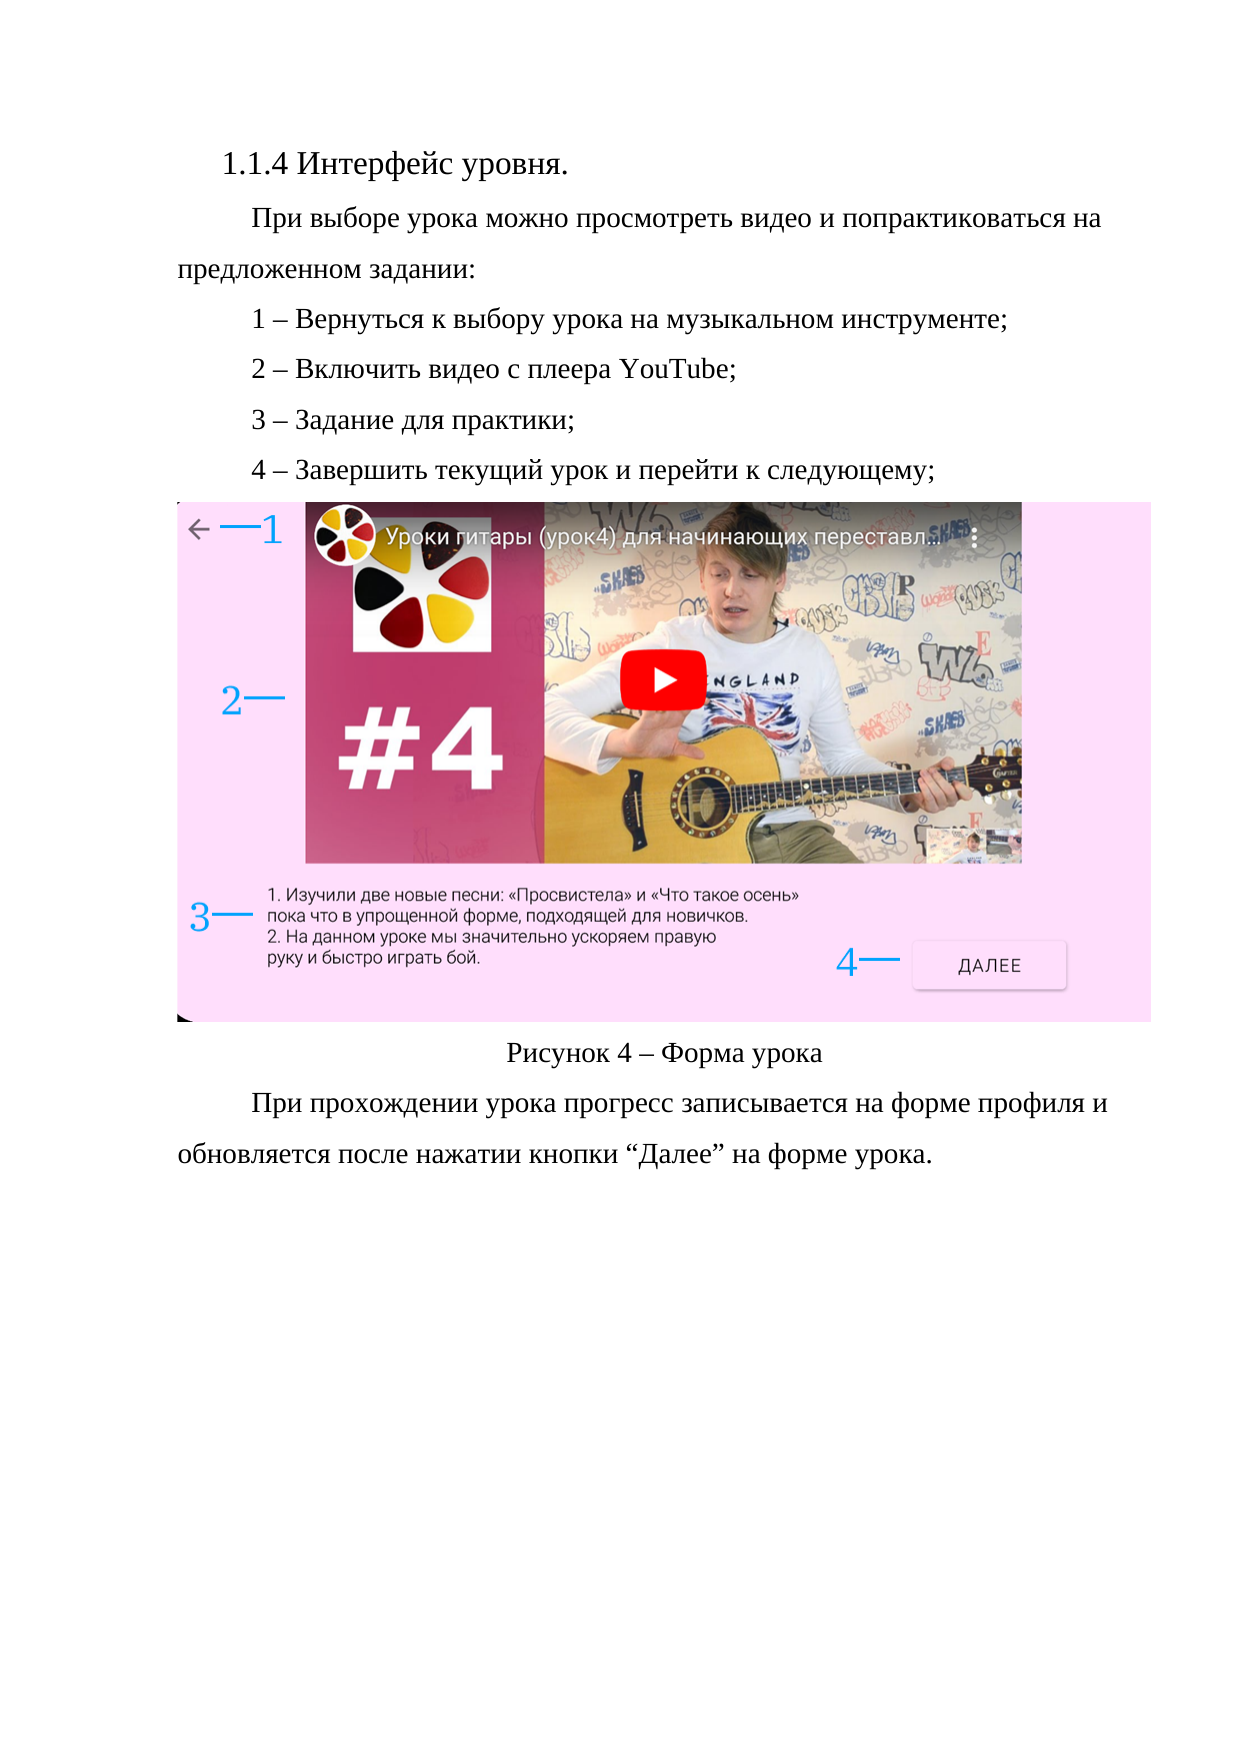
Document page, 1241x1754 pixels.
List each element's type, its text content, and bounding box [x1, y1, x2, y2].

text 3 – Задание для практики; [177, 402, 1152, 435]
text Рисунок 4 – Форма урока [177, 1035, 1152, 1069]
text 1 – Вернуться к выбору урока на музыкальном инструменте; [177, 301, 1152, 335]
text 2 – Включить видео с плеера YouTube; [177, 352, 1152, 385]
subtitle Интерфейс уровня. [221, 143, 1152, 181]
picture [177, 502, 1151, 1022]
text 4 – Завершить текущий урок и перейти к следующему; [177, 452, 1152, 486]
text При выборе урока можно просмотреть видео и попрактиковаться на предложенном задании: [177, 201, 1152, 284]
text При прохождении урока прогресс записывается на форме профиля и обновляется после нажатии кнопки “Далее” на форме урока. [177, 1086, 1152, 1169]
